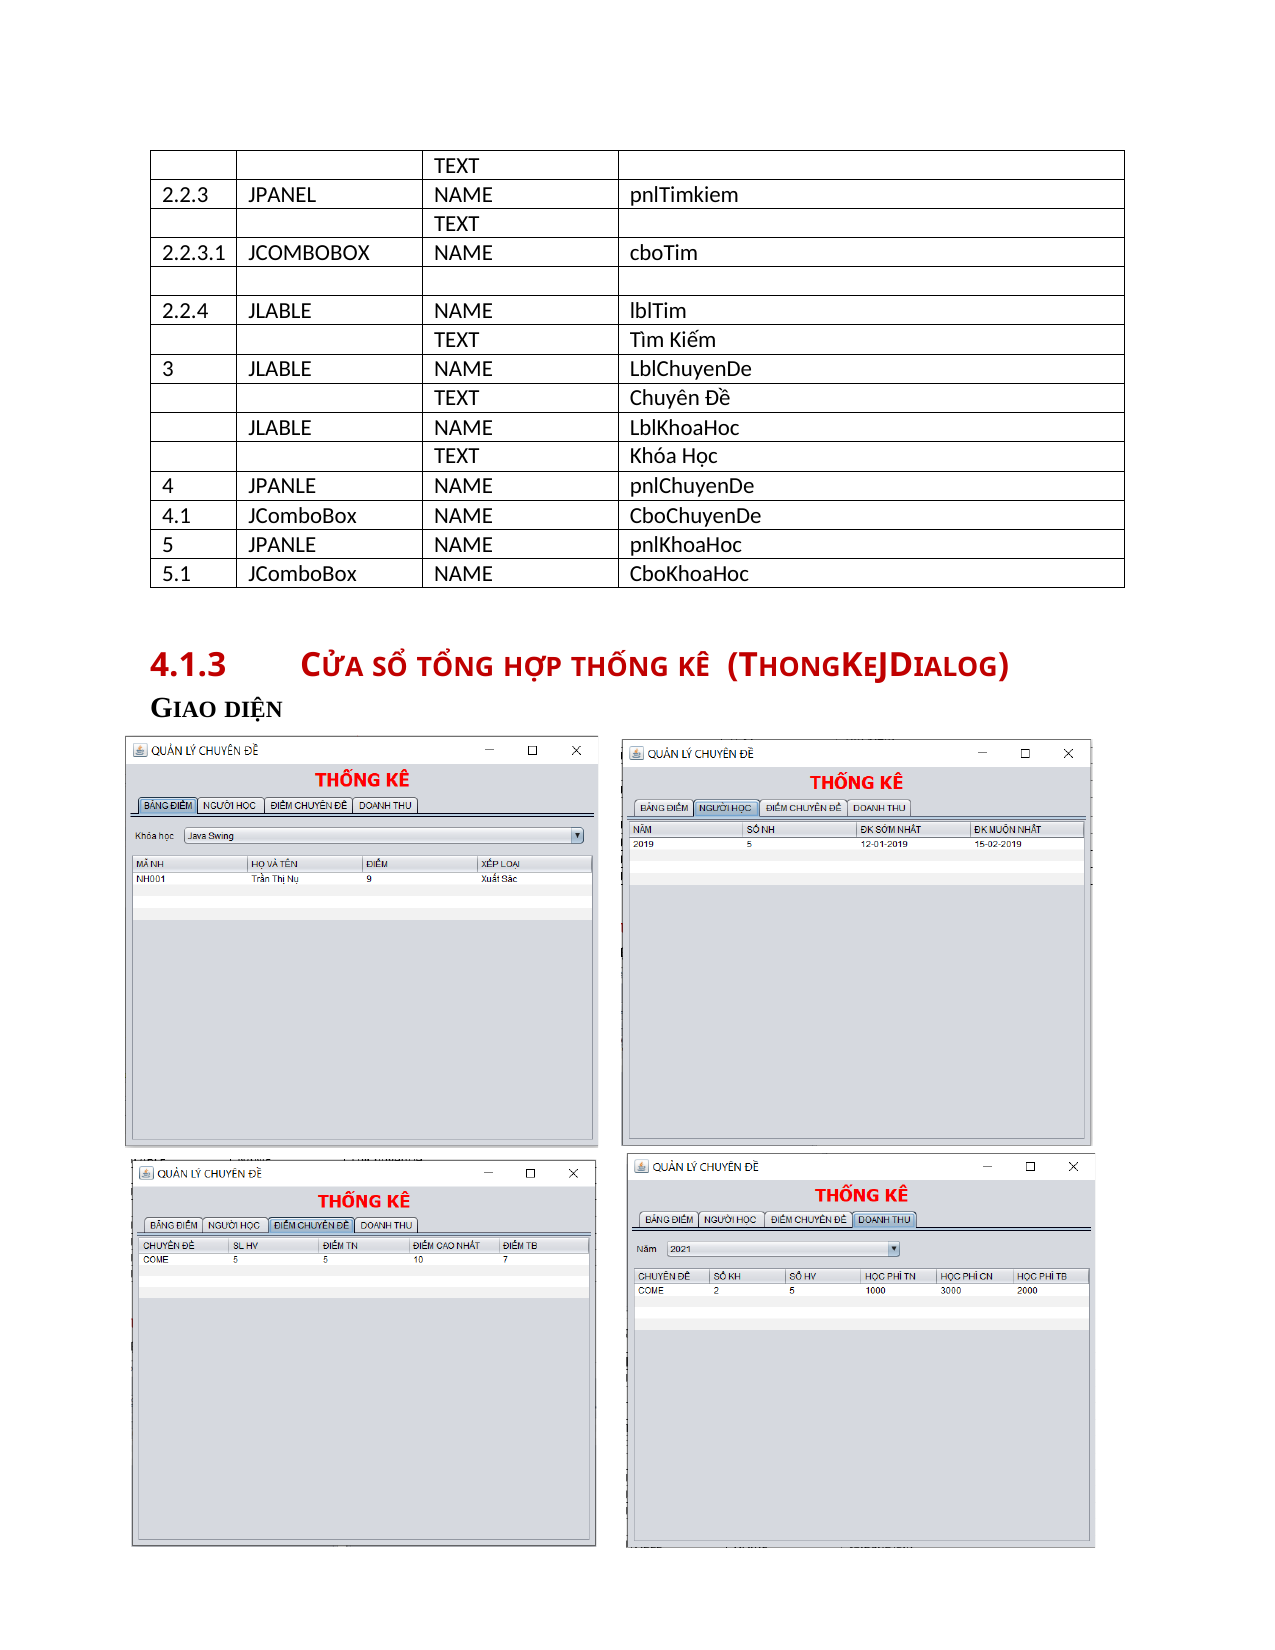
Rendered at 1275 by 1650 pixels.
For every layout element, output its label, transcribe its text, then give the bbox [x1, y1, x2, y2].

table_cell LblKhoaHoc [619, 413, 1124, 441]
table_cell [619, 267, 1124, 295]
table_cell JLABLE [237, 355, 422, 382]
table_cell TEXT [423, 384, 618, 412]
table_cell cboTim [619, 238, 1124, 266]
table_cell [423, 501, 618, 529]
picture [621, 739, 1093, 1146]
table_cell [619, 209, 1124, 237]
subtitle Cửa sổ tổng hợp thống kê (ThongKeJDialog) [150, 641, 1125, 686]
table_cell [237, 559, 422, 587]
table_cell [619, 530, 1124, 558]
text Giao diện [150, 690, 1125, 723]
table_cell lblTim [619, 296, 1124, 324]
table_cell TEXT [423, 325, 618, 353]
table_cell [151, 413, 236, 441]
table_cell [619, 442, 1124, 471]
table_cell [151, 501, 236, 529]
table_cell 2.2.4 [151, 296, 236, 324]
table_cell [237, 151, 422, 179]
table_cell [237, 267, 422, 295]
table_cell [151, 151, 236, 179]
table_cell NAME [423, 180, 618, 208]
table_cell TEXT [423, 209, 618, 237]
table_cell NAME [423, 296, 618, 324]
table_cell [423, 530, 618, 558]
picture [131, 1159, 597, 1547]
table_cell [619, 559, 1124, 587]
table_cell [237, 325, 422, 353]
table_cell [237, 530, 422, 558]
table_cell Chuyên Đề [619, 384, 1124, 412]
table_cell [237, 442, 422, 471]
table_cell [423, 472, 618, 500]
table_cell 3 [151, 355, 236, 382]
table_cell JPANEL [237, 180, 422, 208]
table_cell [151, 325, 236, 353]
table_cell NAME [423, 238, 618, 266]
table_cell Tìm Kiếm [619, 325, 1124, 353]
table_cell 2.2.3 [151, 180, 236, 208]
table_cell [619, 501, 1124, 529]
table_cell [423, 267, 618, 295]
table_cell [619, 151, 1124, 179]
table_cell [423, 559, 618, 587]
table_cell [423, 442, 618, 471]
table_cell pnlTimkiem [619, 180, 1124, 208]
table_cell JLABLE [237, 413, 422, 441]
picture [626, 1153, 1096, 1548]
table_cell [237, 384, 422, 412]
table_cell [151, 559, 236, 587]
table_cell [151, 442, 236, 471]
table_cell 2.2.3.1 [151, 238, 236, 266]
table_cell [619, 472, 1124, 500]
table_cell TEXT [423, 151, 618, 179]
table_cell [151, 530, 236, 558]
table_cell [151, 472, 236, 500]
table_cell NAME [423, 413, 618, 441]
table_cell [151, 209, 236, 237]
table_cell LblChuyenDe [619, 355, 1124, 382]
table_cell JLABLE [237, 296, 422, 324]
table_cell [151, 384, 236, 412]
table_cell JCOMBOBOX [237, 238, 422, 266]
table_cell NAME [423, 355, 618, 382]
picture [125, 735, 599, 1148]
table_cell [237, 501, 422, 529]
table_cell [237, 209, 422, 237]
table_cell [151, 267, 236, 295]
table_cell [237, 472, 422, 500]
